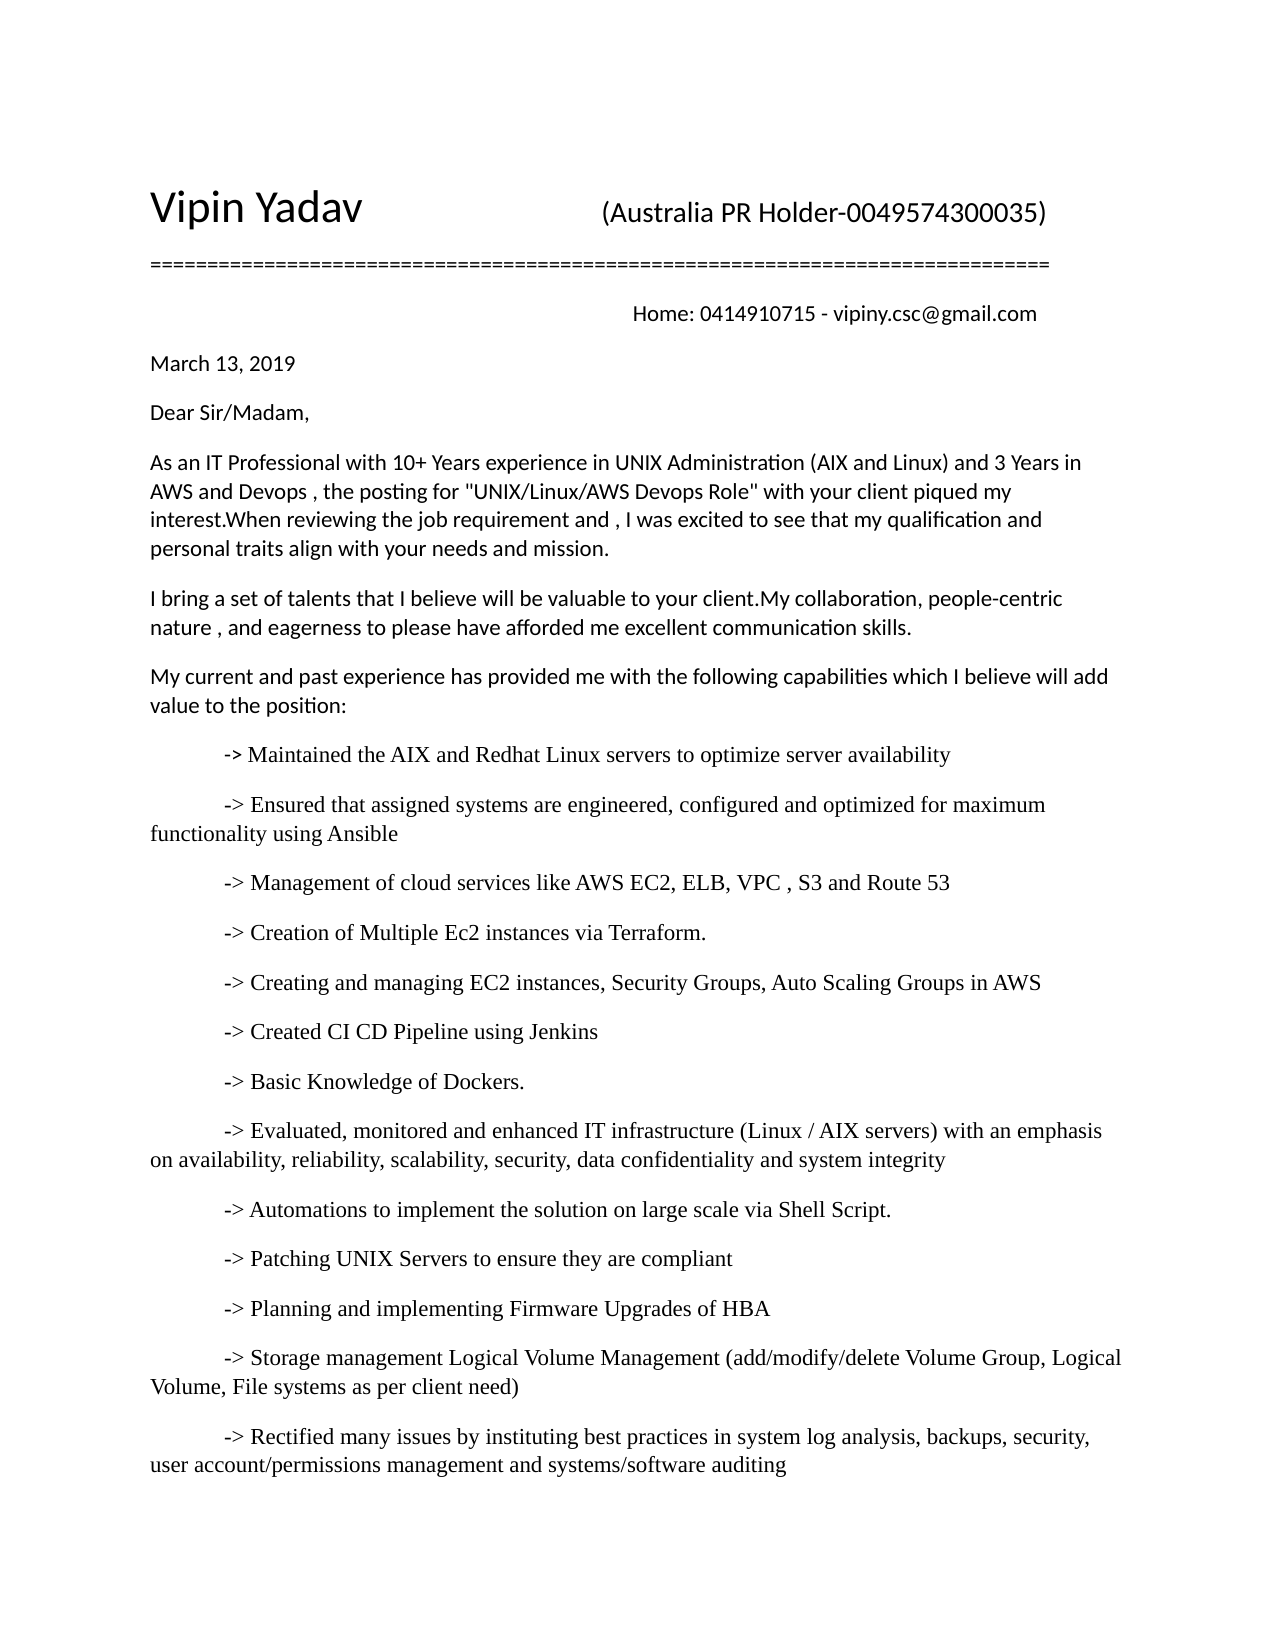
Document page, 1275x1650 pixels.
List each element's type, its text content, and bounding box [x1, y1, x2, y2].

text -> Rectified many issues by instituting best practices in system log analysis, backups, security, user account/permissions management and systems/software auditing [150, 1421, 1125, 1479]
text Home: 0414910715 - vipiny.csc@gmail.com [150, 299, 1125, 327]
text I bring a set of talents that I believe will be valuable to your client.My collaboration, people-centric nature , and eagerness to please have afforded me excellent communication skills. [150, 583, 1125, 641]
text -> Patching UNIX Servers to ensure they are compliant [150, 1244, 1125, 1272]
text -> Maintained the AIX and Redhat Linux servers to optimize server availability [150, 740, 1125, 769]
text As an IT Professional with 10+ Years experience in UNIX Administration (AIX and Linux) and 3 Years in AWS and Devops , the posting for "UNIX/Linux/AWS Devops Role" with your client piqued my interest.When reviewing the job requirement and , I was excited to see that my qualification and personal traits align with your needs and mission. [150, 447, 1125, 562]
text My current and past experience has provided me with the following capabilities which I believe will add value to the position: [150, 662, 1125, 719]
text -> Automations to implement the solution on large scale via Shell Script. [150, 1194, 1125, 1223]
text -> Creating and managing EC2 instances, Security Groups, Auto Scaling Groups in AWS [150, 967, 1125, 996]
text -> Created CI CD Pipeline using Jenkins [150, 1017, 1125, 1045]
text -> Planning and implementing Firmware Upgrades of HBA [150, 1293, 1125, 1322]
text March 13, 2019 [150, 348, 1125, 377]
text =============================================================================== [150, 249, 1125, 278]
text -> Evaluated, monitored and enhanced IT infrastructure (Linux / AIX servers) with an emphasis on availability, reliability, scalability, security, data confidentiality and system integrity [150, 1116, 1125, 1173]
text -> Storage management Logical Volume Management (add/modify/delete Volume Group, Logical Volume, File systems as per client need) [150, 1343, 1125, 1400]
text Dear Sir/Madam, [150, 398, 1125, 427]
text -> Management of cloud services like AWS EC2, ELB, VPC , S3 and Route 53 [150, 868, 1125, 897]
text -> Creation of Multiple Ec2 instances via Terraform. [150, 917, 1125, 946]
text -> Ensured that assigned systems are engineered, configured and optimized for maximum functionality using Ansible [150, 789, 1125, 847]
text Vipin Yadav (Australia PR Holder-0049574300035) [150, 199, 1125, 228]
text -> Basic Knowledge of Dockers. [150, 1066, 1125, 1095]
